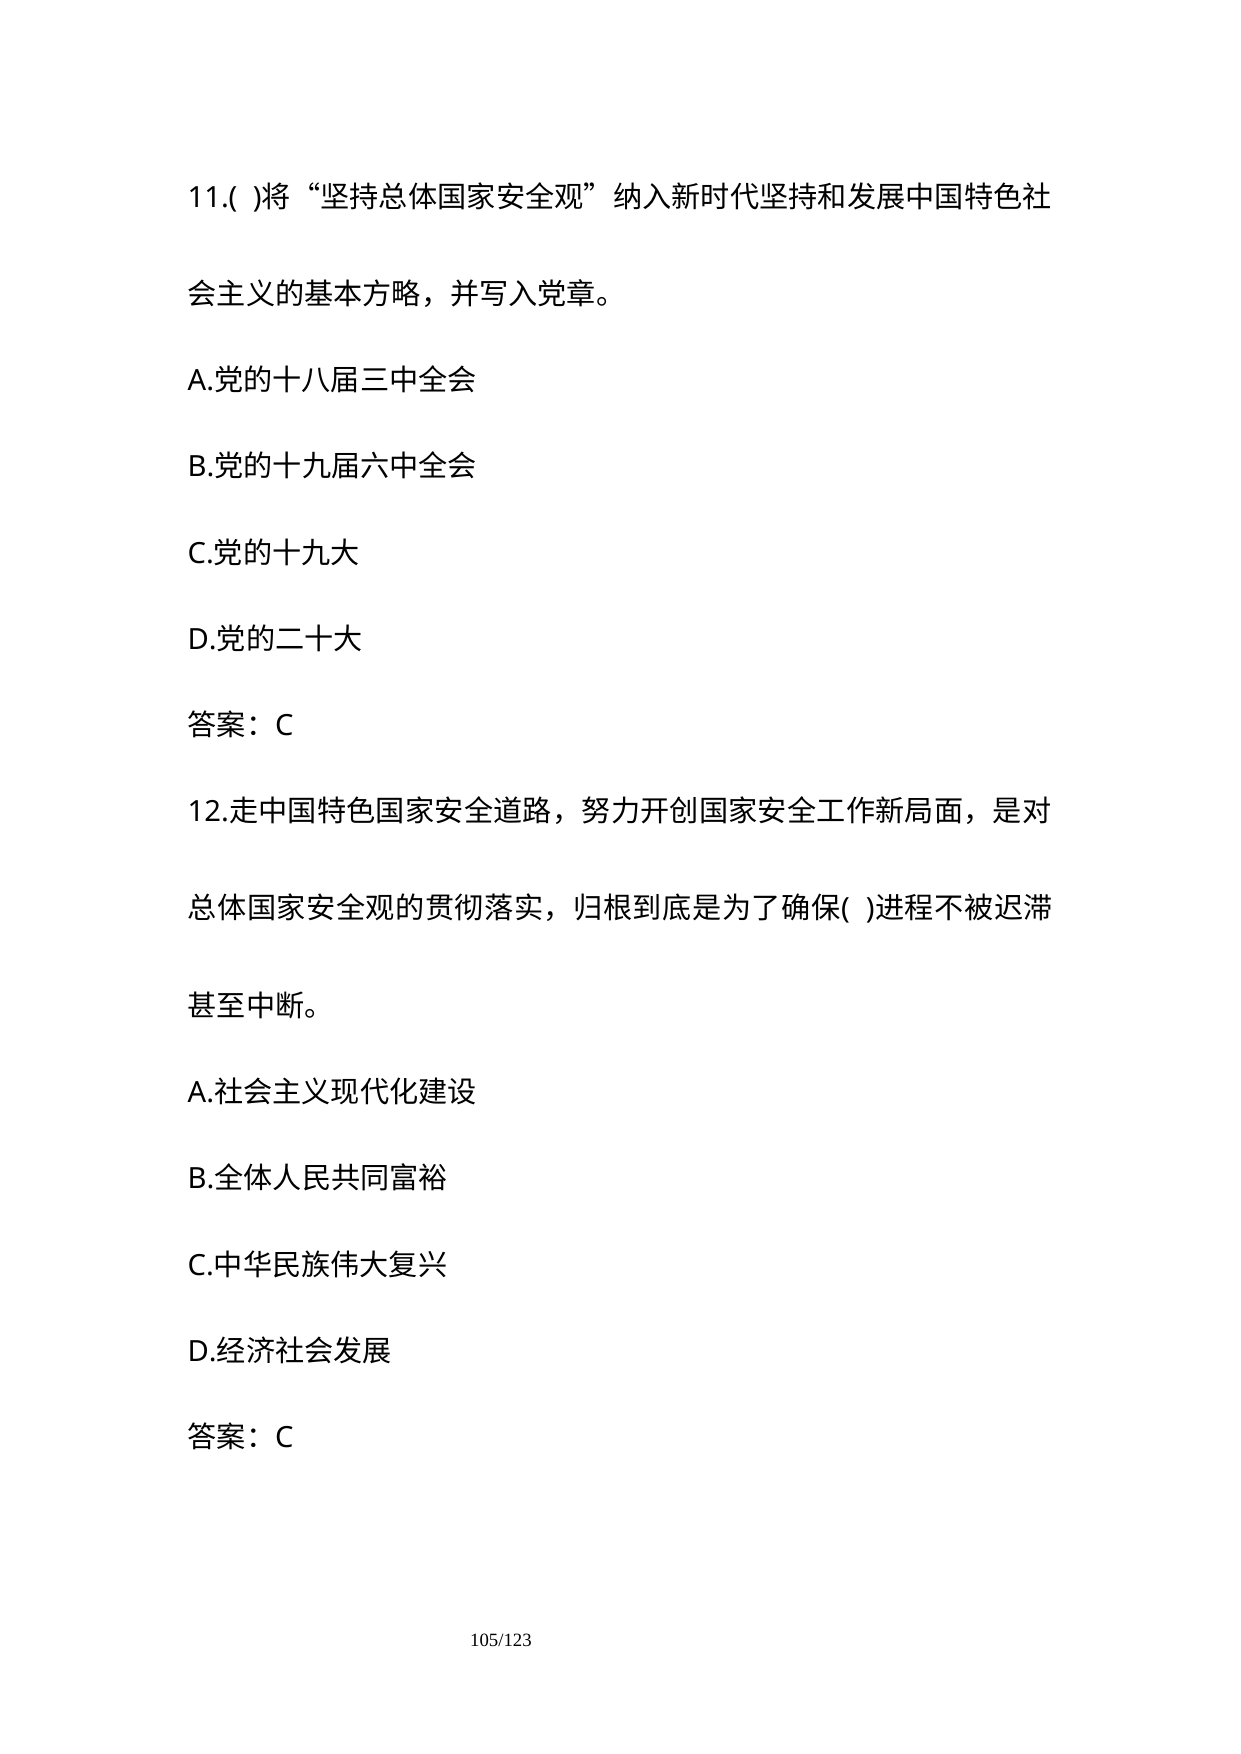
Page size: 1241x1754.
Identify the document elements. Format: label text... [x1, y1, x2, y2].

text B.全体人民共同富裕 [187, 1144, 1053, 1209]
text A.社会主义现代化建设 [187, 1057, 1053, 1122]
text 答案：C [187, 1402, 1053, 1467]
text 12.走中国特色国家安全道路，努力开创国家安全工作新局面，是对总体国家安全观的贯彻落实，归根到底是为了确保( )进程不被迟滞甚至中断。 [187, 776, 1053, 1036]
text C.中华民族伟大复兴 [187, 1230, 1053, 1295]
text 答案：C [187, 690, 1053, 755]
text A.党的十八届三中全会 [187, 346, 1053, 411]
text D.党的二十大 [187, 604, 1053, 669]
text B.党的十九届六中全会 [187, 432, 1053, 497]
text 11.( )将“坚持总体国家安全观”纳入新时代坚持和发展中国特色社会主义的基本方略，并写入党章。 [187, 162, 1053, 324]
text D.经济社会发展 [187, 1316, 1053, 1381]
text C.党的十九大 [187, 518, 1053, 583]
